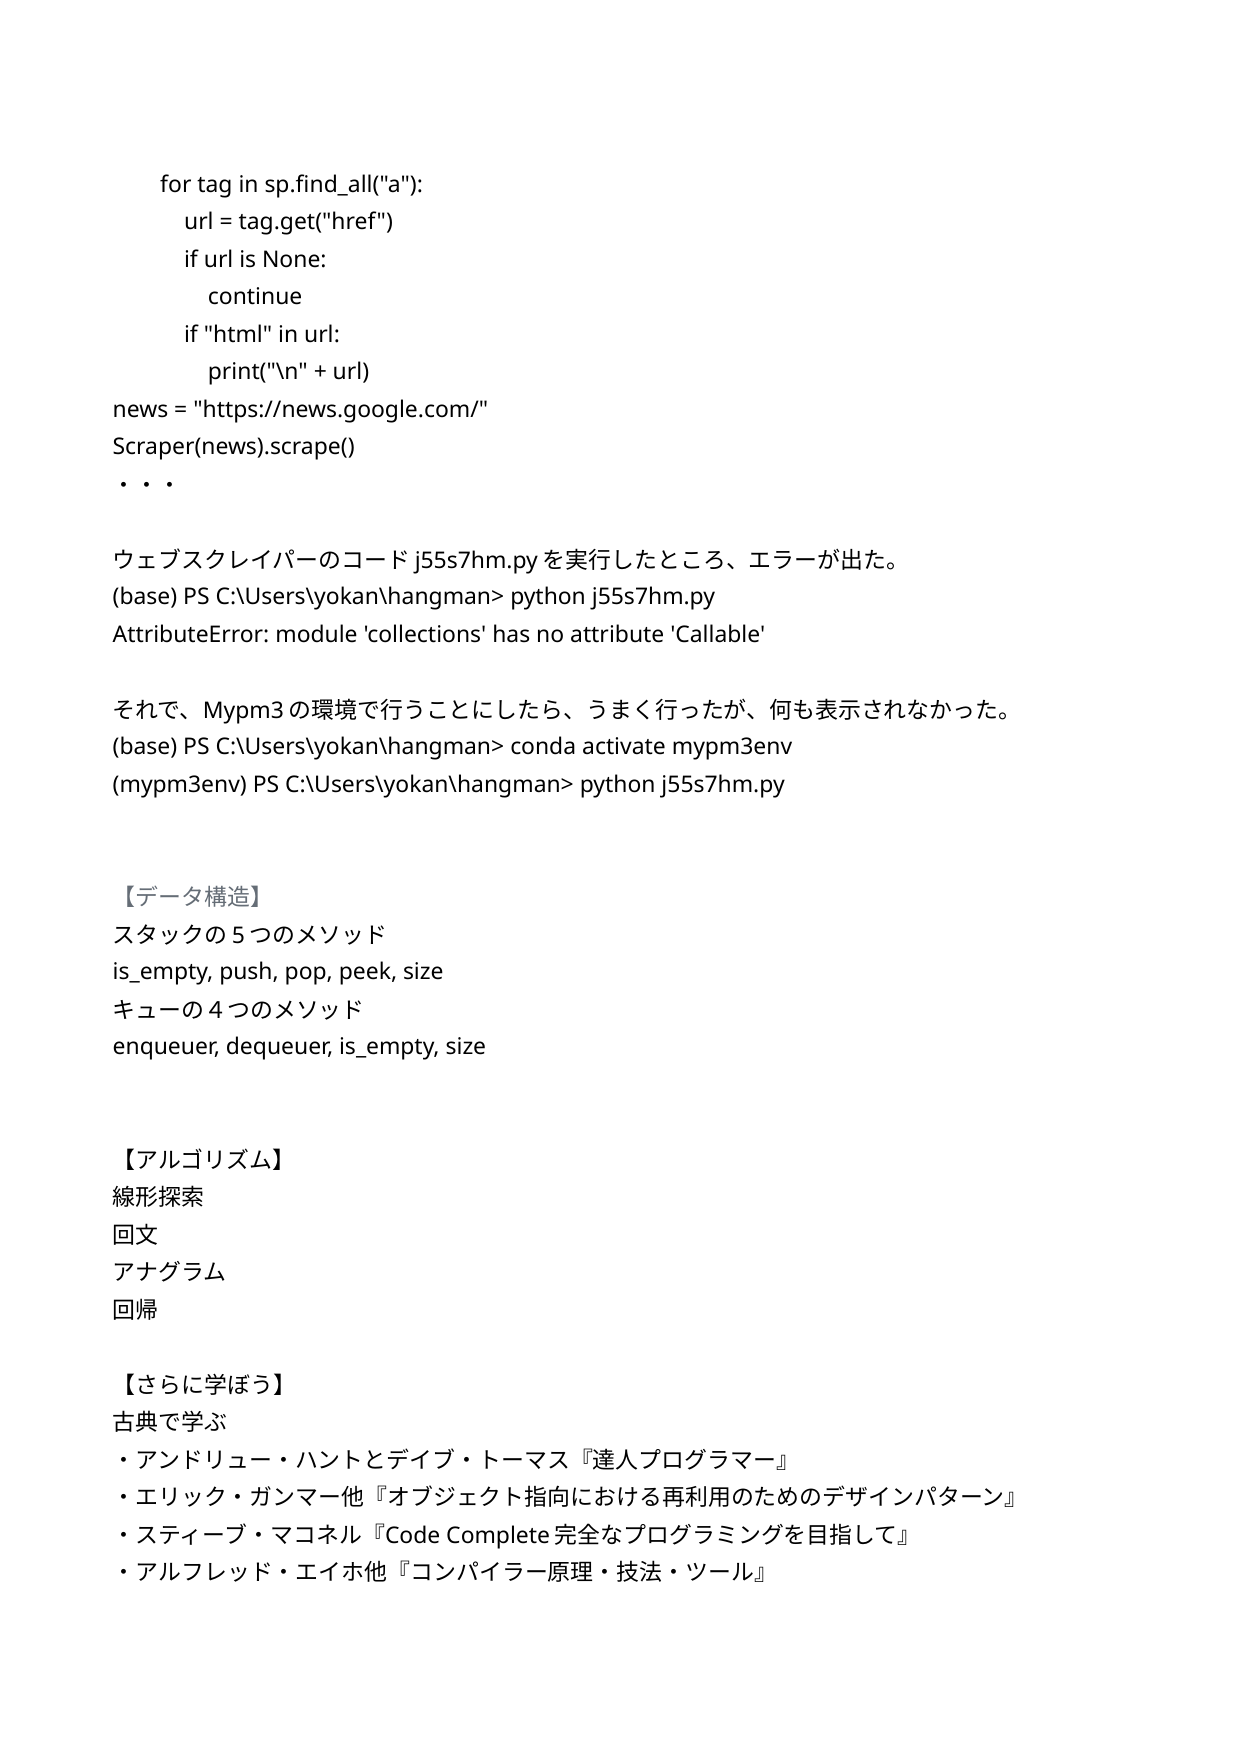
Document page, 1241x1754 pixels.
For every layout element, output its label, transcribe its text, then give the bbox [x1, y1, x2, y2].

text enqueuer, dequeuer, is_empty, size [112, 1027, 1128, 1064]
text 古典で学ぶ [112, 1402, 1128, 1439]
text is_empty, push, pop, peek, size [112, 952, 1128, 989]
text news = "https://news.google.com/" [112, 389, 1128, 427]
text (base) PS C:\Users\yokan\hangman> python j55s7hm.py [112, 577, 1128, 614]
text for tag in sp.find_all("a"): [112, 164, 1128, 202]
text ・エリック・ガンマー他『オブジェクト指向における再利用のためのデザインパターン』 [112, 1477, 1128, 1514]
text (base) PS C:\Users\yokan\hangman> conda activate mypm3env [112, 727, 1128, 764]
text Scraper(news).scrape() [112, 427, 1128, 464]
text AttributeError: module 'collections' has no attribute 'Callable' [112, 614, 1128, 652]
text continue [112, 277, 1128, 314]
text if url is None: [112, 239, 1128, 277]
text 【アルゴリズム】 [112, 1139, 1128, 1177]
text if "html" in url: [112, 314, 1128, 352]
text 回文 [112, 1214, 1128, 1252]
text ・アルフレッド・エイホ他『コンパイラー原理・技法・ツール』 [112, 1552, 1128, 1589]
text 【さらに学ぼう】 [112, 1364, 1128, 1402]
text ・・・ [112, 464, 1128, 502]
text (mypm3env) PS C:\Users\yokan\hangman> python j55s7hm.py [112, 764, 1128, 802]
text 線形探索 [112, 1177, 1128, 1214]
text アナグラム [112, 1252, 1128, 1289]
text 回帰 [112, 1289, 1128, 1327]
text url = tag.get("href") [112, 202, 1128, 239]
text 【データ構造】 [112, 877, 1128, 914]
text print("\n" + url) [112, 352, 1128, 389]
text ・スティーブ・マコネル『Code Complete完全なプログラミングを目指して』 [112, 1514, 1128, 1552]
text それで、Mypm3の環境で行うことにしたら、うまく行ったが、何も表示されなかった。 [112, 689, 1128, 727]
text キューの４つのメソッド [112, 989, 1128, 1027]
text ウェブスクレイパーのコードj55s7hm.pyを実行したところ、エラーが出た。 [112, 539, 1128, 577]
text ・アンドリュー・ハントとデイブ・トーマス『達人プログラマー』 [112, 1439, 1128, 1477]
text スタックの5つのメソッド [112, 914, 1128, 952]
